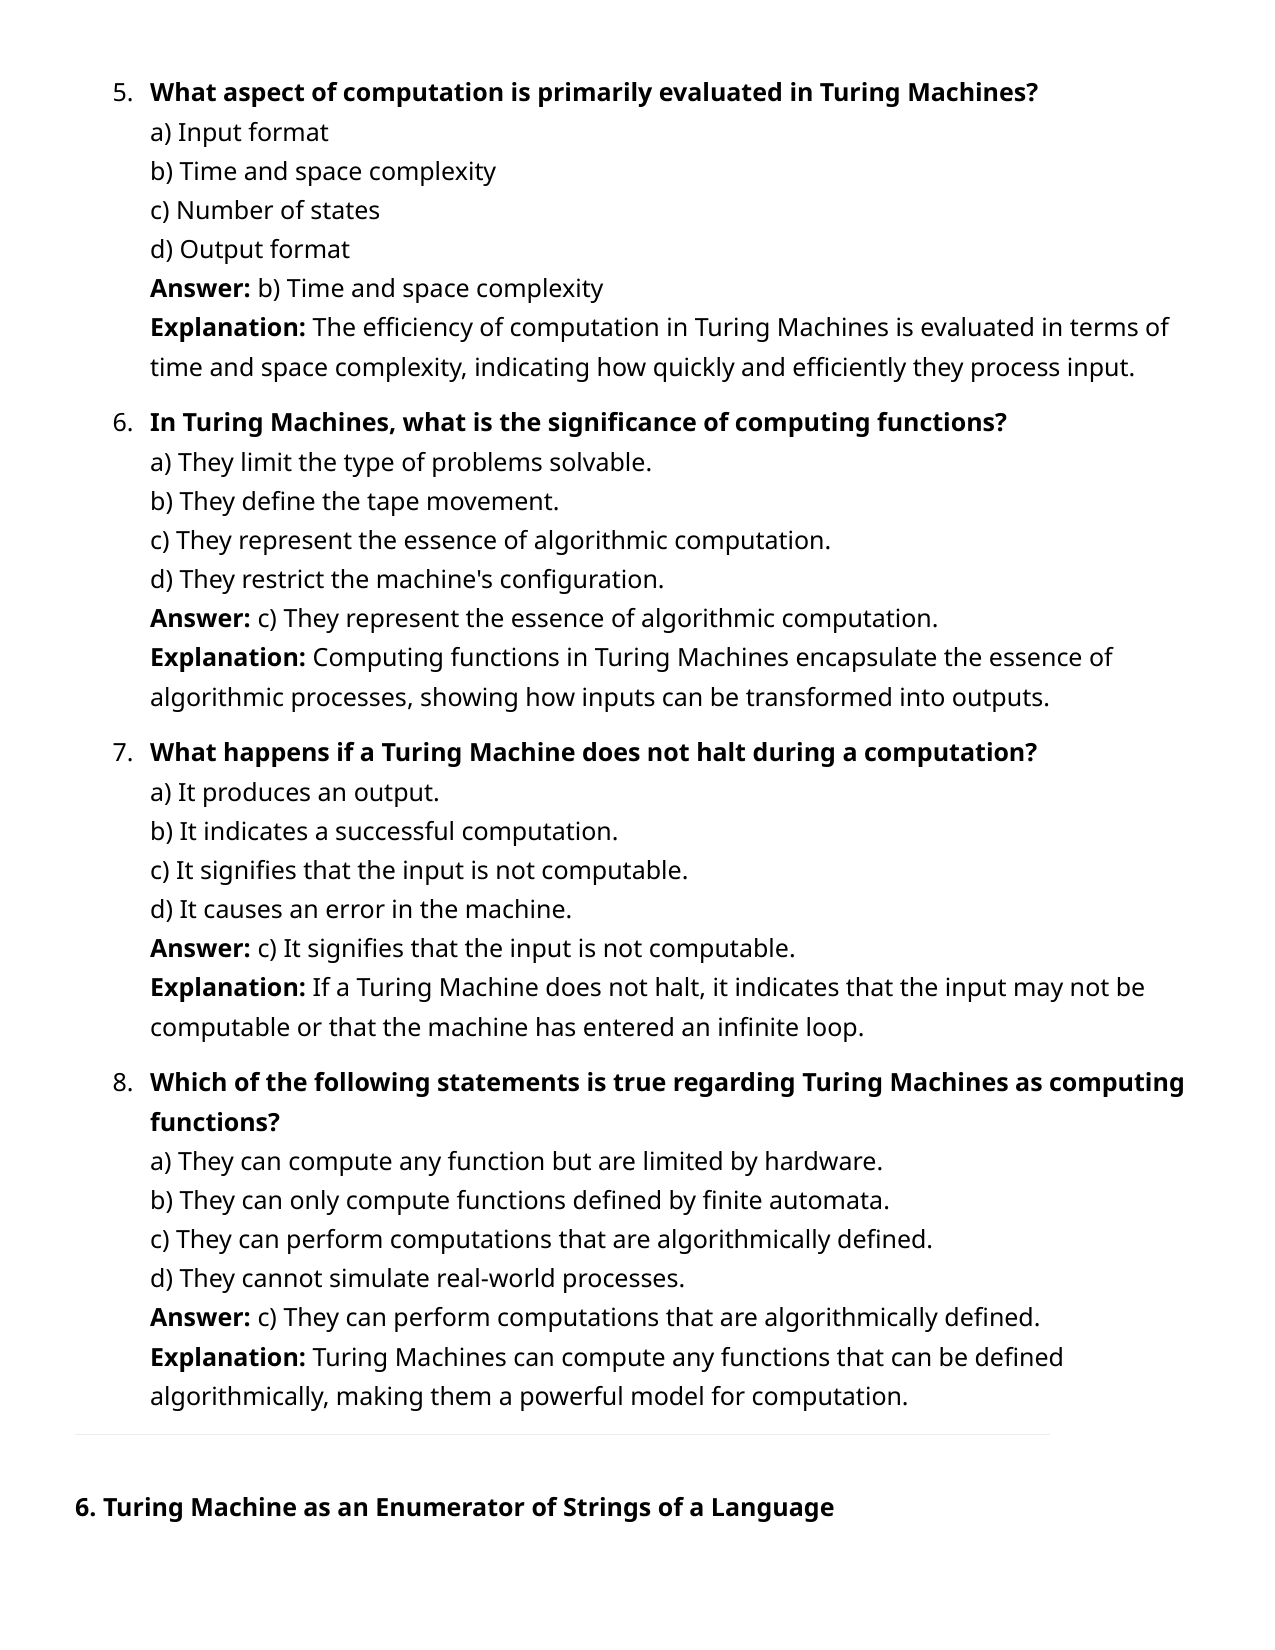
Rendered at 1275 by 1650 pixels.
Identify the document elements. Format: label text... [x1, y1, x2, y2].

list Which of the following statements is true regarding Turing Machines as computing functions? a) They can compute any function but are limited by hardware. b) They can only compute functions defined by finite automata. c) They can perform computations that are algorithmically defined. d) They cannot simulate real-world processes. Answer: c) They can perform computations that are algorithmically defined. Explanation: Turing Machines can compute any functions that can be defined algorithmically, making them a powerful model for computation. [112, 1065, 1200, 1412]
list What happens if a Turing Machine does not halt during a computation? a) It produces an output. b) It indicates a successful computation. c) It signifies that the input is not computable. d) It causes an error in the machine. Answer: c) It signifies that the input is not computable. Explanation: If a Turing Machine does not halt, it indicates that the input may not be computable or that the machine has entered an infinite loop. [112, 735, 1200, 1043]
text 6. Turing Machine as an Enumerator of Strings of a Language [75, 1490, 1200, 1524]
list What aspect of computation is primarily evaluated in Turing Machines? a) Input format b) Time and space complexity c) Number of states d) Output format Answer: b) Time and space complexity Explanation: The efficiency of computation in Turing Machines is evaluated in terms of time and space complexity, indicating how quickly and efficiently they process input. [112, 75, 1200, 383]
list In Turing Machines, what is the significance of computing functions? a) They limit the type of problems solvable. b) They define the tape movement. c) They represent the essence of algorithmic computation. d) They restrict the machine's configuration. Answer: c) They represent the essence of algorithmic computation. Explanation: Computing functions in Turing Machines encapsulate the essence of algorithmic processes, showing how inputs can be transformed into outputs. [112, 405, 1200, 713]
